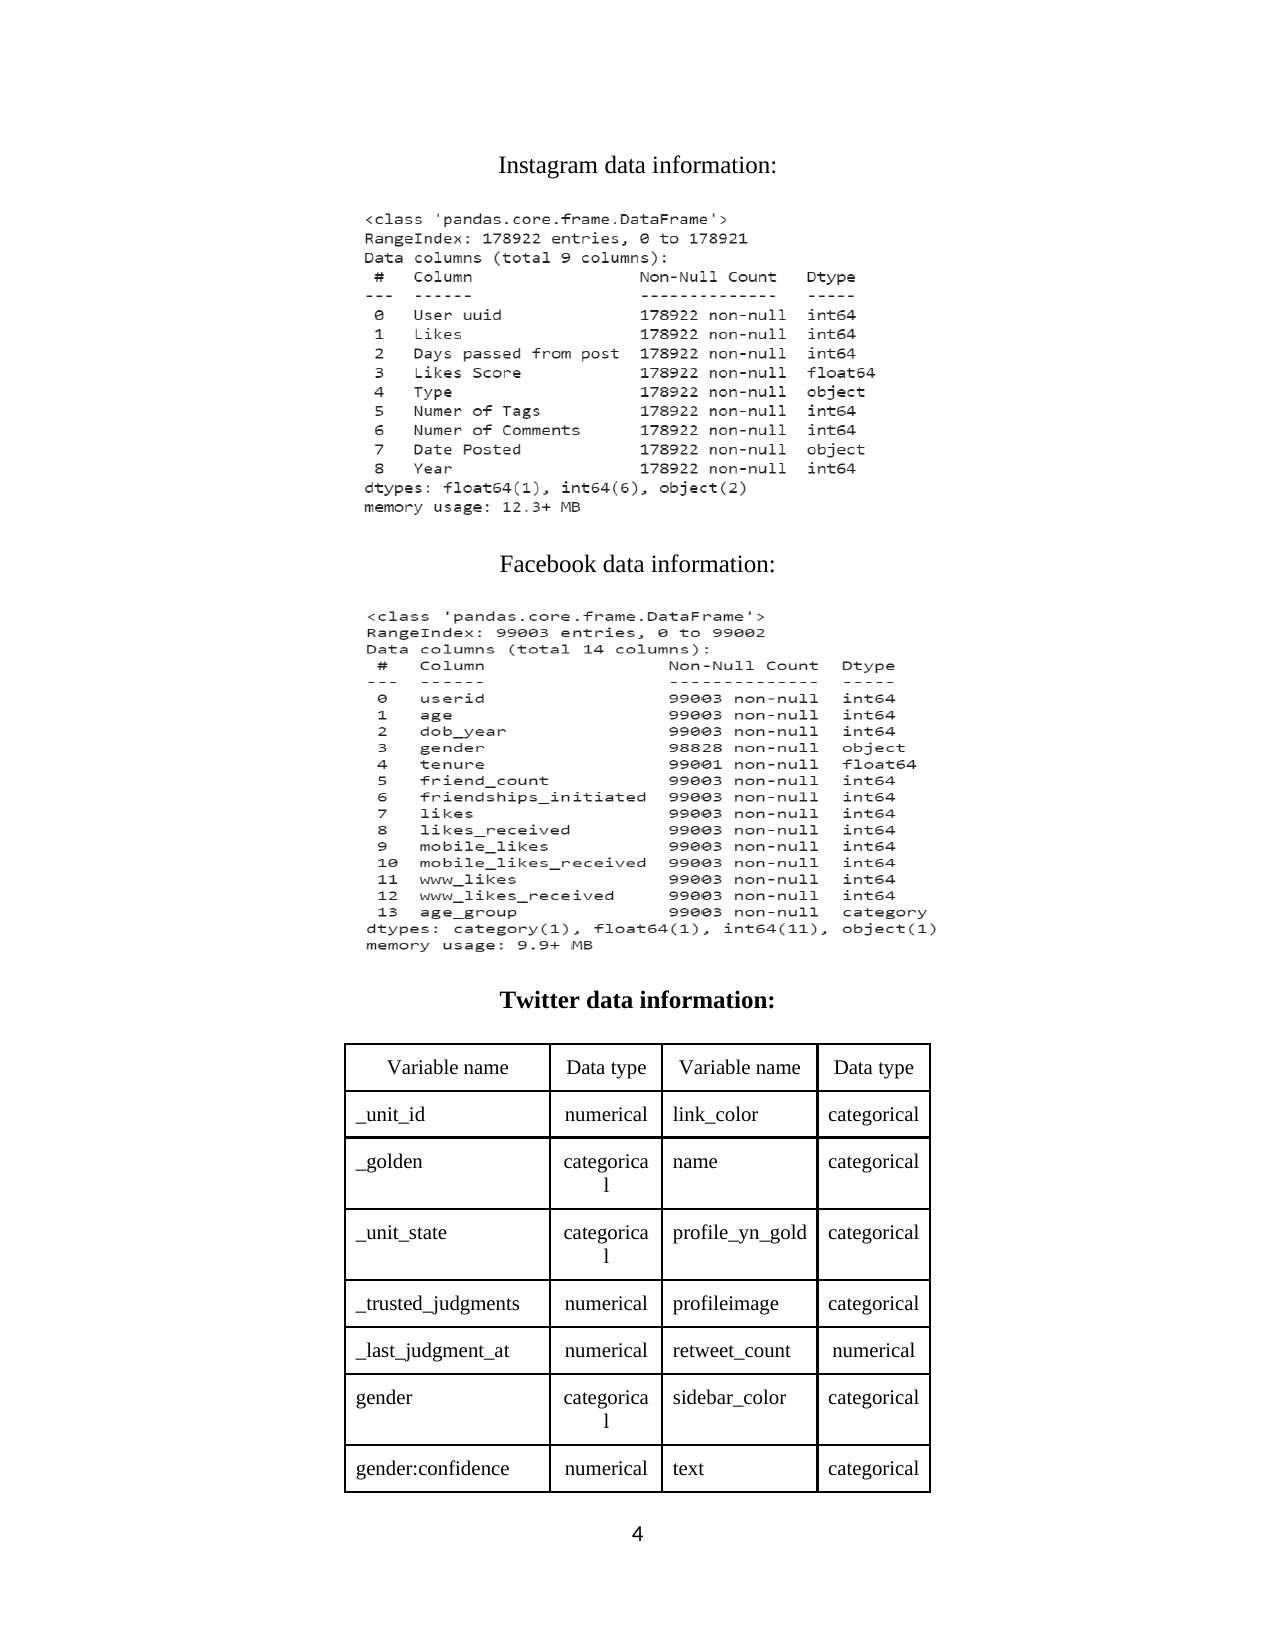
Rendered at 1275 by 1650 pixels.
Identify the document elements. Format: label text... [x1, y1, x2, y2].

table_cell link_color [663, 1092, 816, 1136]
table_cell numerical [551, 1446, 661, 1491]
table_header Data type [551, 1045, 661, 1089]
table_cell text [663, 1446, 816, 1491]
table_cell _golden [346, 1139, 549, 1207]
table_cell categorical [551, 1375, 661, 1443]
table_cell categorical [819, 1281, 929, 1326]
table_cell retweet_count [663, 1328, 816, 1372]
text Instagram data information: [150, 150, 1125, 179]
table_cell categorical [819, 1210, 929, 1278]
table_header Data type [819, 1045, 929, 1089]
table_cell numerical [551, 1092, 661, 1136]
table_cell profileimage [663, 1281, 816, 1326]
picture [339, 207, 936, 520]
table_cell gender:confidence [346, 1446, 549, 1491]
table_cell _trusted_judgments [346, 1281, 549, 1326]
picture [312, 606, 963, 957]
table_cell categorical [819, 1375, 929, 1443]
table_cell categorical [819, 1446, 929, 1491]
table_cell name [663, 1139, 816, 1207]
table_cell categorical [819, 1092, 929, 1136]
text Facebook data information: [150, 549, 1125, 577]
table_header Variable name [663, 1045, 816, 1089]
table_cell profile_yn_gold [663, 1210, 816, 1278]
table_cell gender [346, 1375, 549, 1443]
table_cell categorical [551, 1210, 661, 1278]
table_cell _unit_id [346, 1092, 549, 1136]
table_cell _unit_state [346, 1210, 549, 1278]
text Twitter data information: [150, 985, 1125, 1014]
table_cell sidebar_color [663, 1375, 816, 1443]
table_cell numerical [551, 1328, 661, 1372]
table_cell categorical [819, 1139, 929, 1207]
table_header Variable name [346, 1045, 549, 1089]
table_cell numerical [819, 1328, 929, 1372]
table_cell _last_judgment_at [346, 1328, 549, 1372]
table_cell numerical [551, 1281, 661, 1326]
table_cell categorical [551, 1139, 661, 1207]
